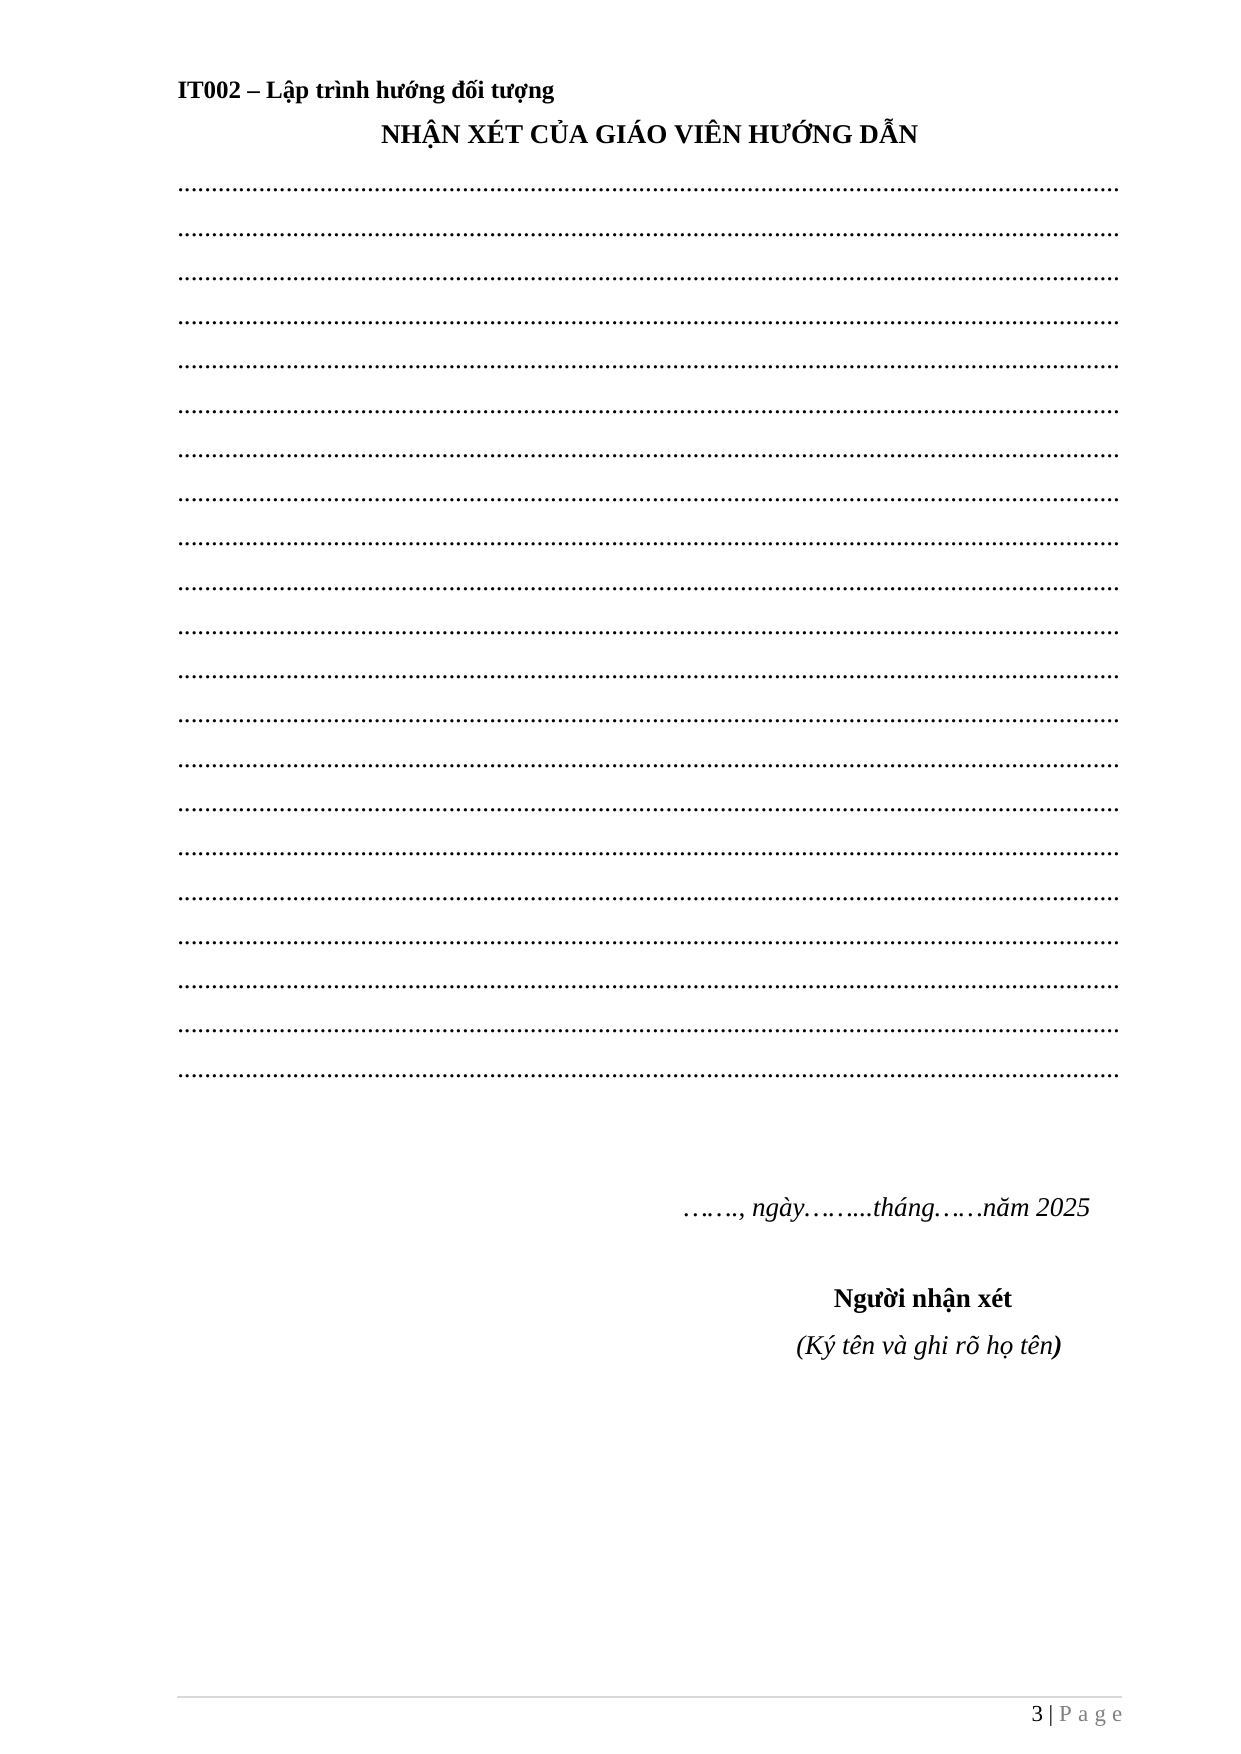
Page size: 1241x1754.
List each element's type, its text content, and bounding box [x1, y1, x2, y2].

text NHẬN XÉT CỦA GIÁO VIÊN HƯỚNG DẪN [177, 118, 1122, 149]
text Người nhận xét [177, 1282, 1122, 1313]
text (Ký tên và ghi rõ họ tên) [177, 1329, 1122, 1360]
text ……., ngày……...tháng……năm 2025 [177, 1191, 1122, 1222]
